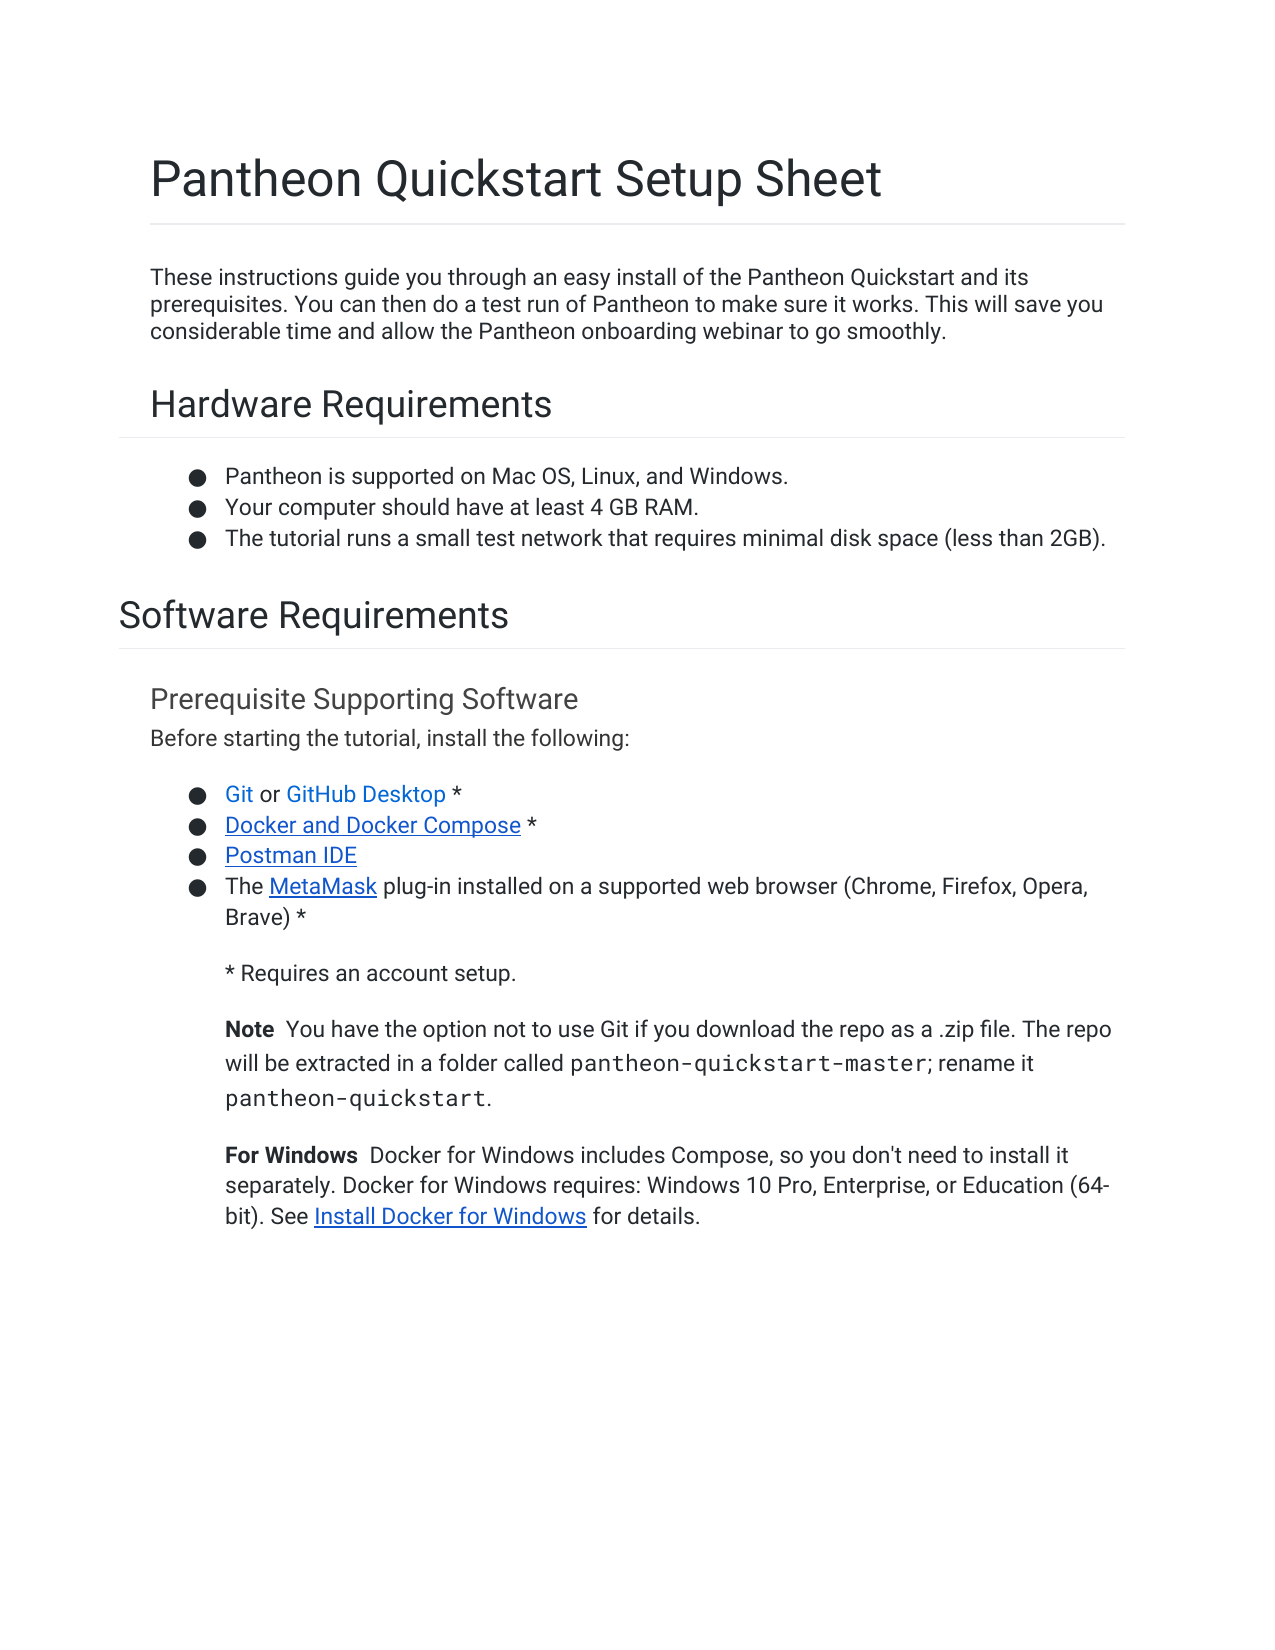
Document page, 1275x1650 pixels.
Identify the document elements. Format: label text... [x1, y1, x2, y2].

subtitle Software Requirements [119, 593, 1125, 648]
subtitle Pantheon Quickstart Setup Sheet [150, 150, 1125, 223]
list Git or GitHub Desktop * [187, 781, 1125, 808]
list The MetaMask plug-in installed on a supported web browser (Chrome, Firefox, Opera, Brave) * [187, 873, 1125, 931]
list Your computer should have at least 4 GB RAM. [187, 494, 1125, 521]
text These instructions guide you through an easy install of the Pantheon Quickstart and its prerequisites. You can then do a test run of Pantheon to make sure it works. This will save you considerable time and allow the Pantheon onboarding webinar to go smoothly. [150, 264, 1125, 345]
text For Windows Docker for Windows includes Compose, so you don't need to install it separately. Docker for Windows requires: Windows 10 Pro, Enterprise, or Education (64-bit). See Install Docker for Windows for details. [225, 1142, 1125, 1230]
list Docker and Docker Compose * [187, 812, 1125, 839]
list The tutorial runs a small test network that requires minimal disk space (less than 2GB). [187, 525, 1125, 552]
list Postman IDE [187, 843, 1125, 869]
text * Requires an account setup. [225, 960, 1125, 987]
subtitle Prerequisite Supporting Software [150, 683, 1125, 717]
text Before starting the tutorial, install the following: [150, 725, 1125, 752]
subtitle Hardware Requirements [119, 382, 1125, 437]
text Note You have the option not to use Git if you download the repo as a .zip file. The repo will be extracted in a folder called pantheon-quickstart-master; rename it pantheon-quickstart. [225, 1016, 1125, 1112]
list Pantheon is supported on Mac OS, Linux, and Windows. [187, 463, 1125, 490]
